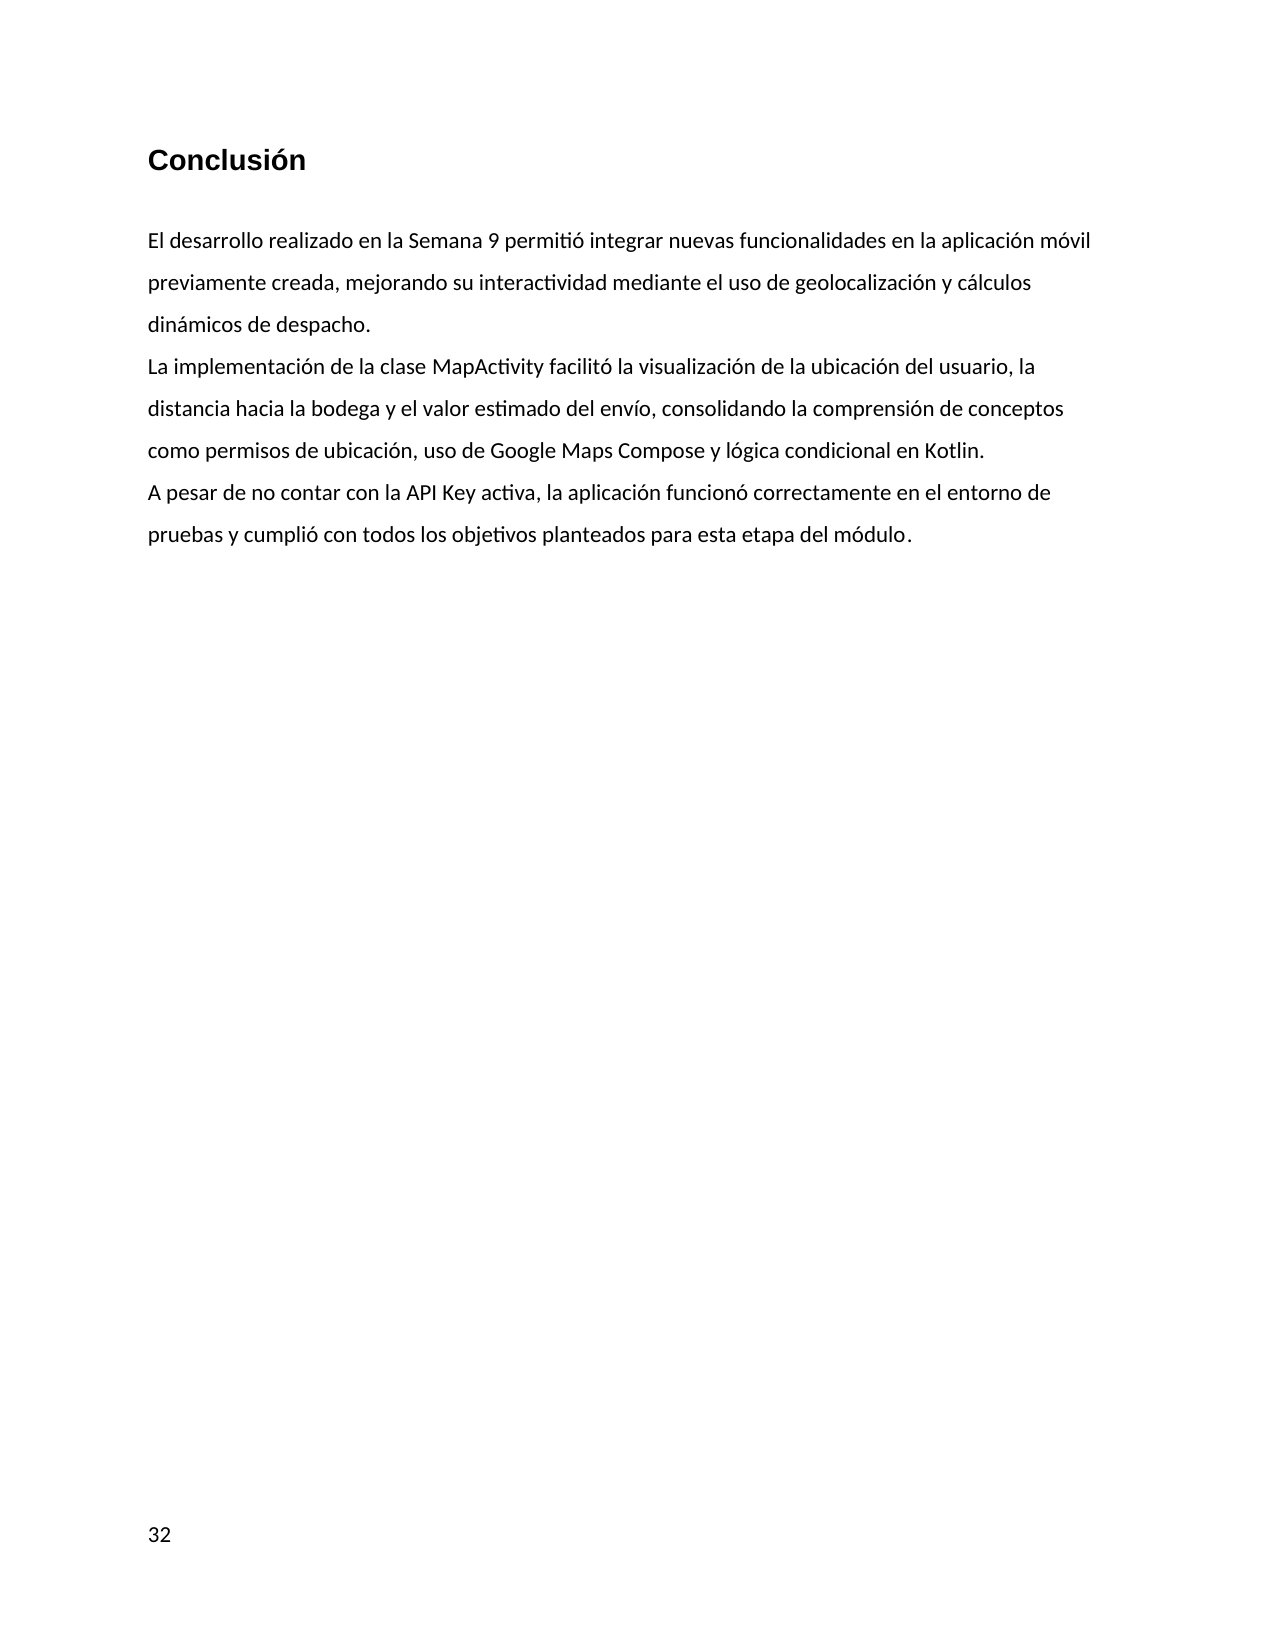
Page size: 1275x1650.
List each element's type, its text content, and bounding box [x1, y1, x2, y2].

text El desarrollo realizado en la Semana 9 permitió integrar nuevas funcionalidades en la aplicación móvil previamente creada, mejorando su interactividad mediante el uso de geolocalización y cálculos dinámicos de despacho. La implementación de la clase MapActivity facilitó la visualización de la ubicación del usuario, la distancia hacia la bodega y el valor estimado del envío, consolidando la comprensión de conceptos como permisos de ubicación, uso de Google Maps Compose y lógica condicional en Kotlin. A pesar de no contar con la API Key activa, la aplicación funcionó correctamente en el entorno de pruebas y cumplió con todos los objetivos planteados para esta etapa del módulo. [148, 226, 1122, 548]
subtitle Conclusión [148, 143, 1122, 177]
